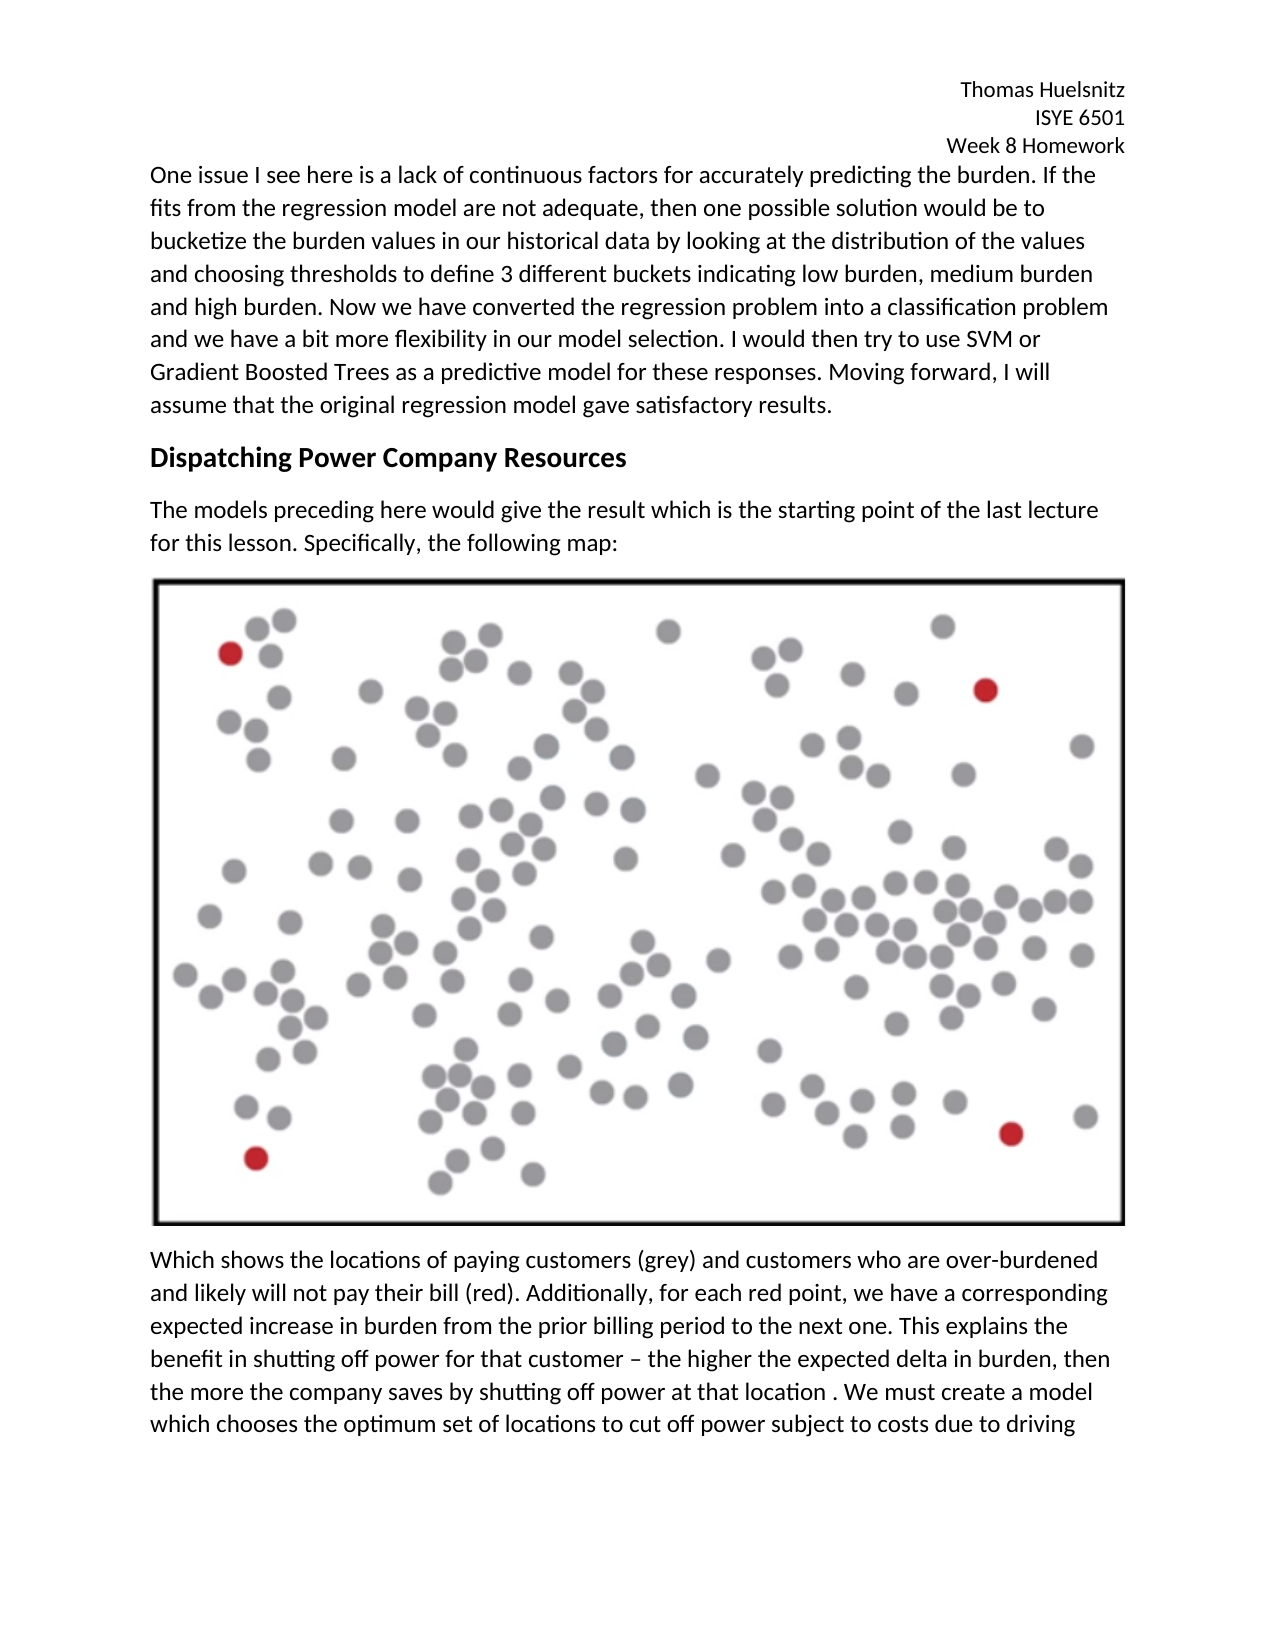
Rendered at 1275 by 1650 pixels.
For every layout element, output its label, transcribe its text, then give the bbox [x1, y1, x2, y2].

text Dispatching Power Company Resources [150, 439, 1125, 475]
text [150, 1244, 1125, 1439]
text One issue I see here is a lack of continuous factors for accurately predicting the burden. If the fits from the regression model are not adequate, then one possible solution would be to bucketize the burden values in our historical data by looking at the distribution of the values and choosing thresholds to define 3 different buckets indicating low burden, medium burden and high burden. Now we have converted the regression problem into a classification problem and we have a bit more flexibility in our model selection. I would then try to use SVM or Gradient Boosted Trees as a predictive model for these responses. Moving forward, I will assume that the original regression model gave satisfactory results. [150, 159, 1125, 420]
picture [150, 576, 1125, 1226]
text The models preceding here would give the result which is the starting point of the last lecture for this lesson. Specifically, the following map: [150, 494, 1125, 558]
